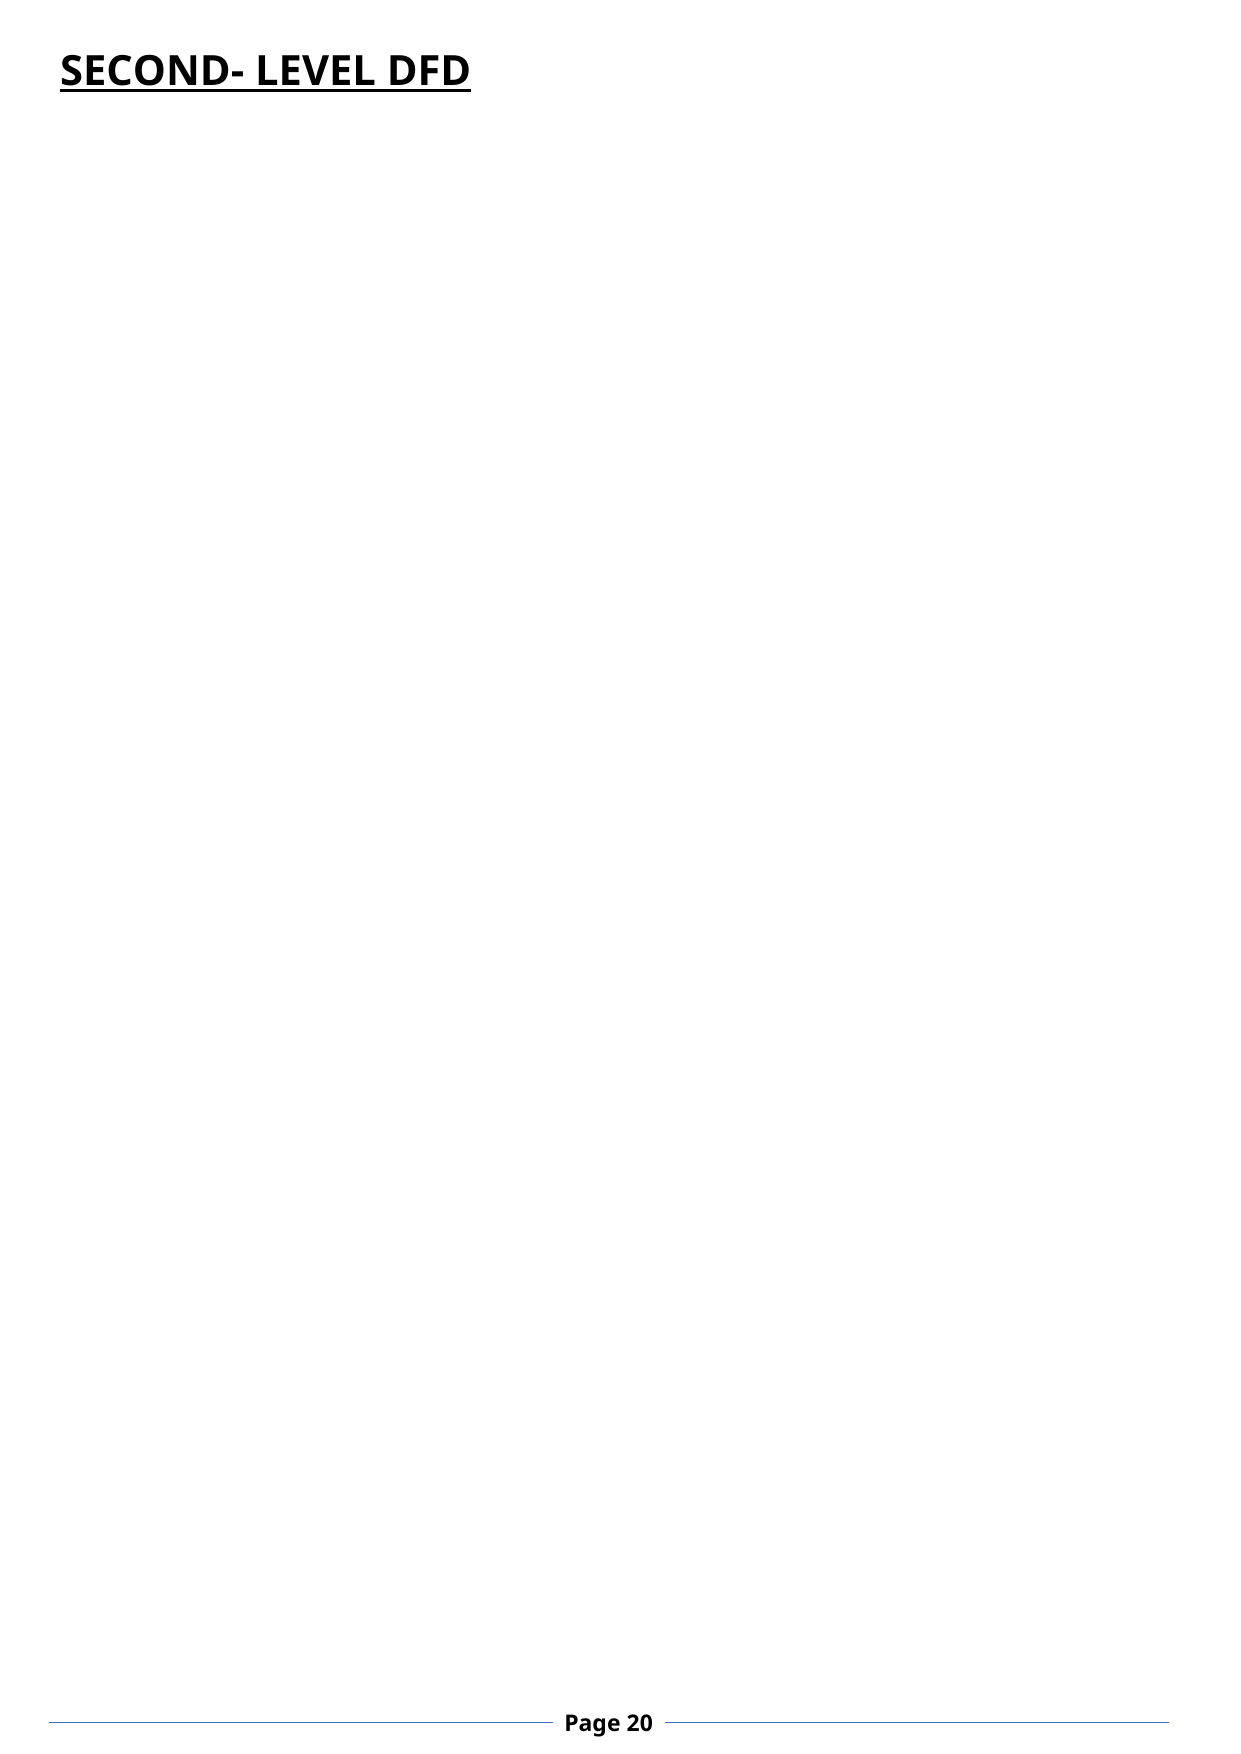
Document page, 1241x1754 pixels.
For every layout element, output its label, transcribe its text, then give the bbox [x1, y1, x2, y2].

text SECOND- LEVEL DFD [60, 45, 1180, 96]
